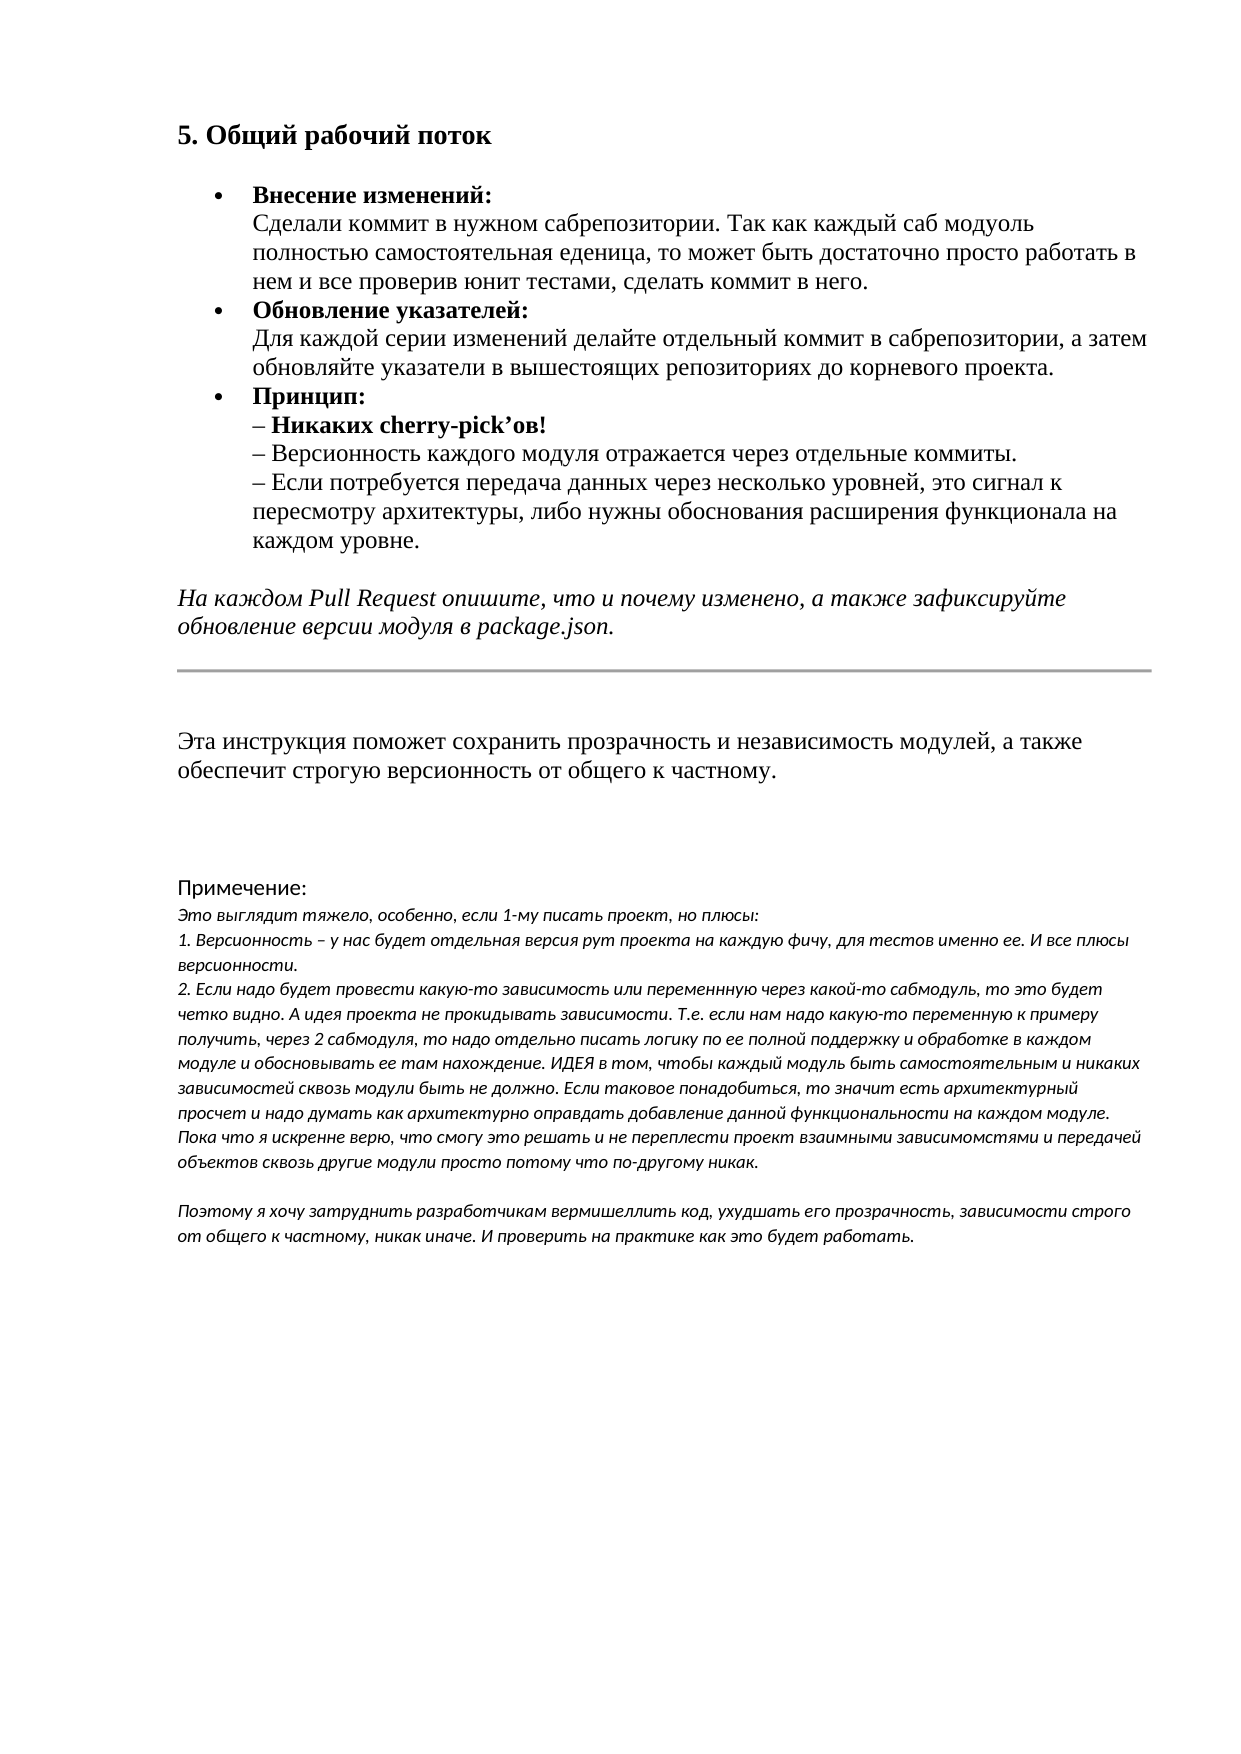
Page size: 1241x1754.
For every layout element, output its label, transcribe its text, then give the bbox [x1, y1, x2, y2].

list Принцип: – Никаких cherry-pick’ов! – Версионность каждого модуля отражается через отдельные коммиты. – Если потребуется передача данных через несколько уровней, это сигнал к пересмотру архитектуры, либо нужны обоснования расширения функционала на каждом уровне. [215, 381, 1152, 553]
list Обновление указателей: Для каждой серии изменений делайте отдельный коммит в сабрепозитории, а затем обновляйте указатели в вышестоящих репозиториях до корневого проекта. [215, 295, 1152, 381]
list Внесение изменений: Сделали коммит в нужном сабрепозитории. Так как каждый саб модуоль полностью самостоятельная еденица, то может быть достаточно просто работать в нем и все проверив юнит тестами, сделать коммит в него. [215, 180, 1152, 295]
text Примечение: Это выглядит тяжело, особенно, если 1-му писать проект, но плюсы: 1. Версионность – у нас будет отдельная версия рут проекта на каждую фичу, для тестов именно ее. И все плюсы версионности. 2. Если надо будет провести какую-то зависимость или переменнную через какой-то сабмодуль, то это будет четко видно. А идея проекта не прокидывать зависимости. Т.е. если нам надо какую-то переменную к примеру получить, через 2 сабмодуля, то надо отдельно писать логику по ее полной поддержку и обработке в каждом модуле и обосновывать ее там нахождение. ИДЕЯ в том, чтобы каждый модуль быть самостоятельным и никаких зависимостей сквозь модули быть не должно. Если таковое понадобиться, то значит есть архитектурный просчет и надо думать как архитектурно оправдать добавление данной функциональности на каждом модуле. Пока что я искренне верю, что смогу это решать и не переплести проект взаимными зависимомстями и передачей объектов сквозь другие модули просто потому что по-другому никак. Поэтому я хочу затруднить разработчикам вермишеллить код, ухудшать его прозрачность, зависимости строго от общего к частному, никак иначе. И проверить на практике как это будет работать. [177, 813, 1152, 1277]
text Эта инструкция поможет сохранить прозрачность и независимость модулей, а также обеспечит строгую версионность от общего к частному. [177, 726, 1152, 784]
text На каждом Pull Request опишите, что и почему изменено, а также зафиксируйте обновление версии модуля в package.json. [177, 583, 1152, 640]
text 5. Общий рабочий поток [177, 118, 1152, 151]
